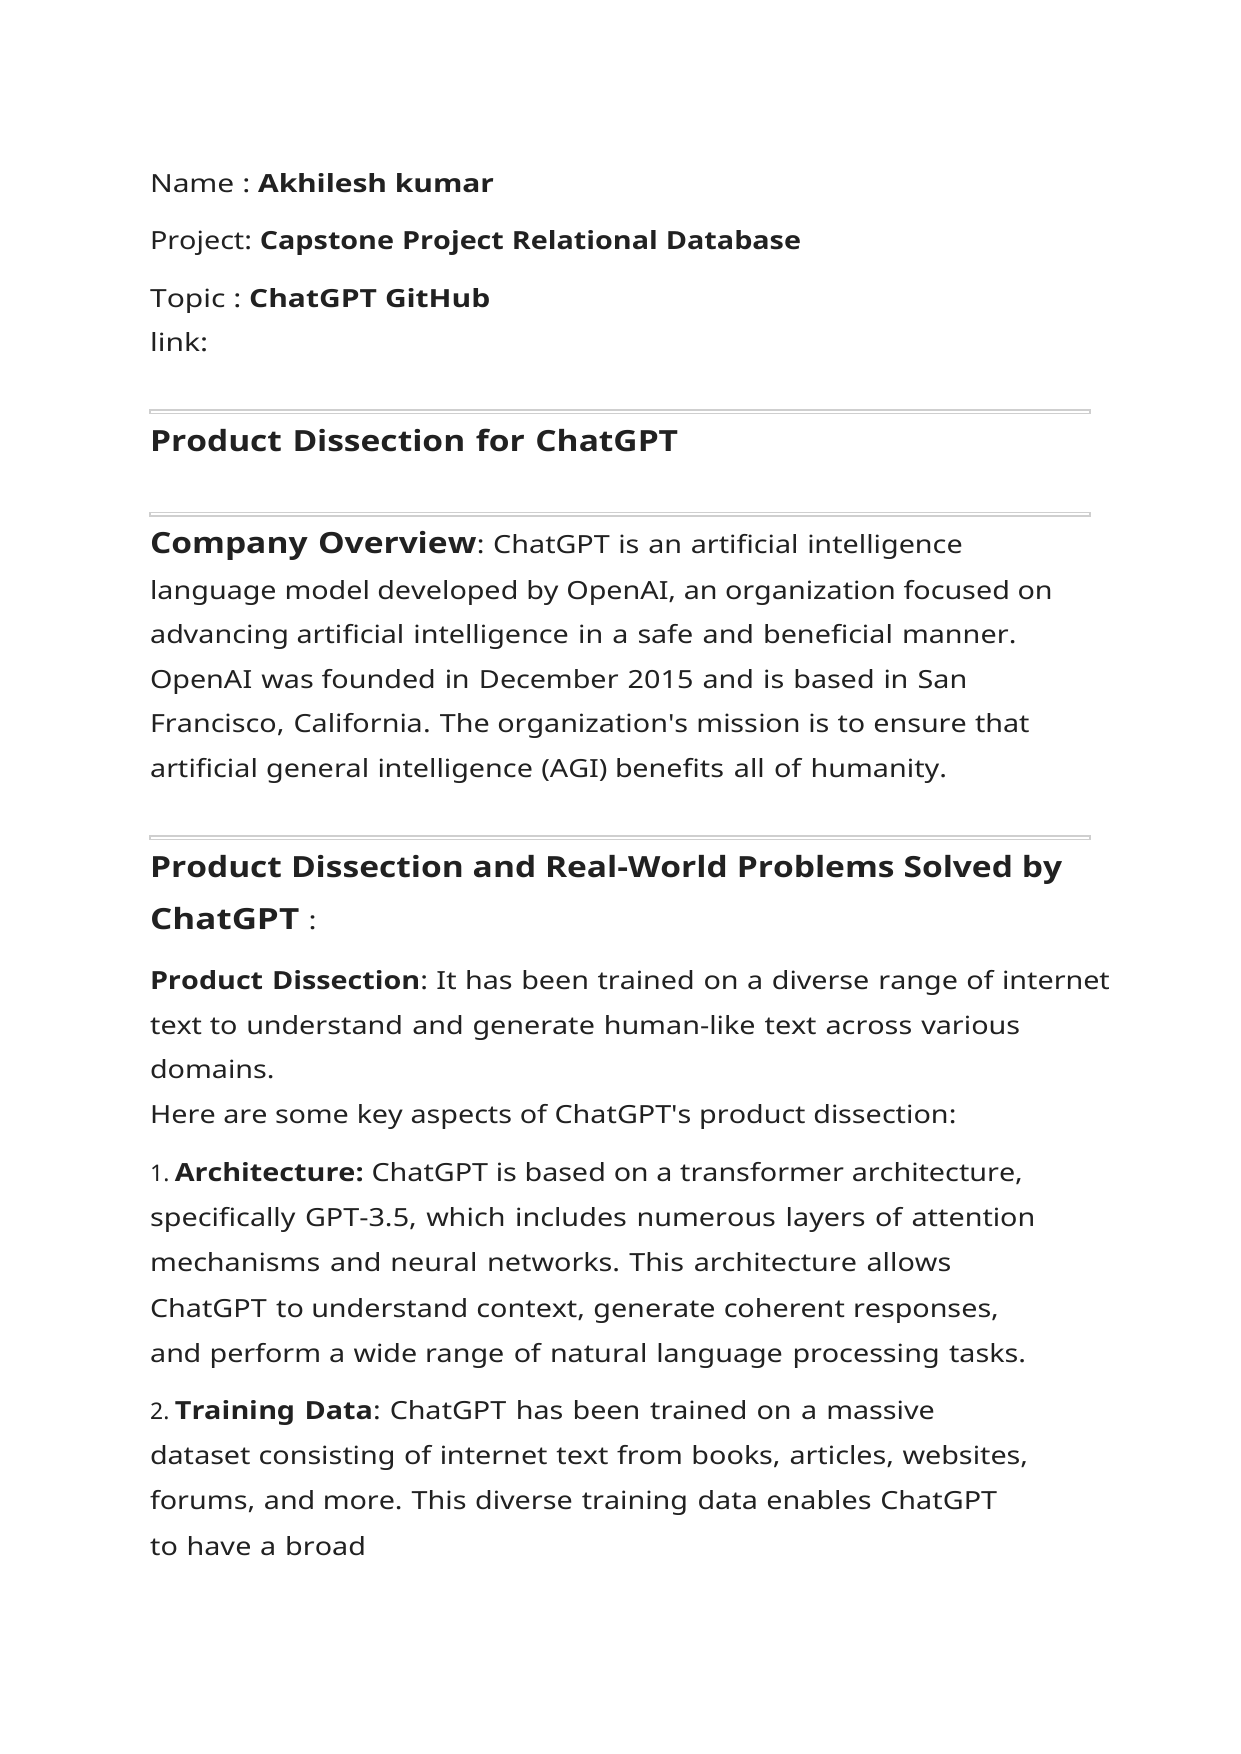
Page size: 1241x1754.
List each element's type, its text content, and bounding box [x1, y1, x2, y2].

list Training Data: ChatGPT has been trained on a massive dataset consisting of internet text from books, articles, websites, forums, and more. This diverse training data enables ChatGPT to have a broad [150, 1393, 1030, 1562]
text link: [150, 325, 1111, 359]
text Here are some key aspects of ChatGPT's product dissection: [150, 1097, 1111, 1131]
text Company Overview: ChatGPT is an artificial intelligence language model developed by OpenAI, an organization focused on advancing artificial intelligence in a safe and beneficial manner. OpenAI was founded in December 2015 and is based in San Francisco, California. The organization's mission is to ensure that artificial general intelligence (AGI) benefits all of humanity. [150, 522, 1088, 785]
text Name : Akhilesh kumar [150, 165, 1111, 199]
text Project: Capstone Project Relational Database [150, 223, 1111, 257]
subtitle Product Dissection and Real-World Problems Solved by ChatGPT : [150, 846, 1088, 938]
subtitle Product Dissection for ChatGPT [150, 420, 1111, 460]
text Product Dissection: It has been trained on a diverse range of internet text to understand and generate human-like text across various domains. [150, 963, 1111, 1086]
text Topic : ChatGPT GitHub [150, 280, 1111, 314]
list Architecture: ChatGPT is based on a transformer architecture, specifically GPT-3.5, which includes numerous layers of attention mechanisms and neural networks. This architecture allows ChatGPT to understand context, generate coherent responses, and perform a wide range of natural language processing tasks. [150, 1155, 1050, 1369]
